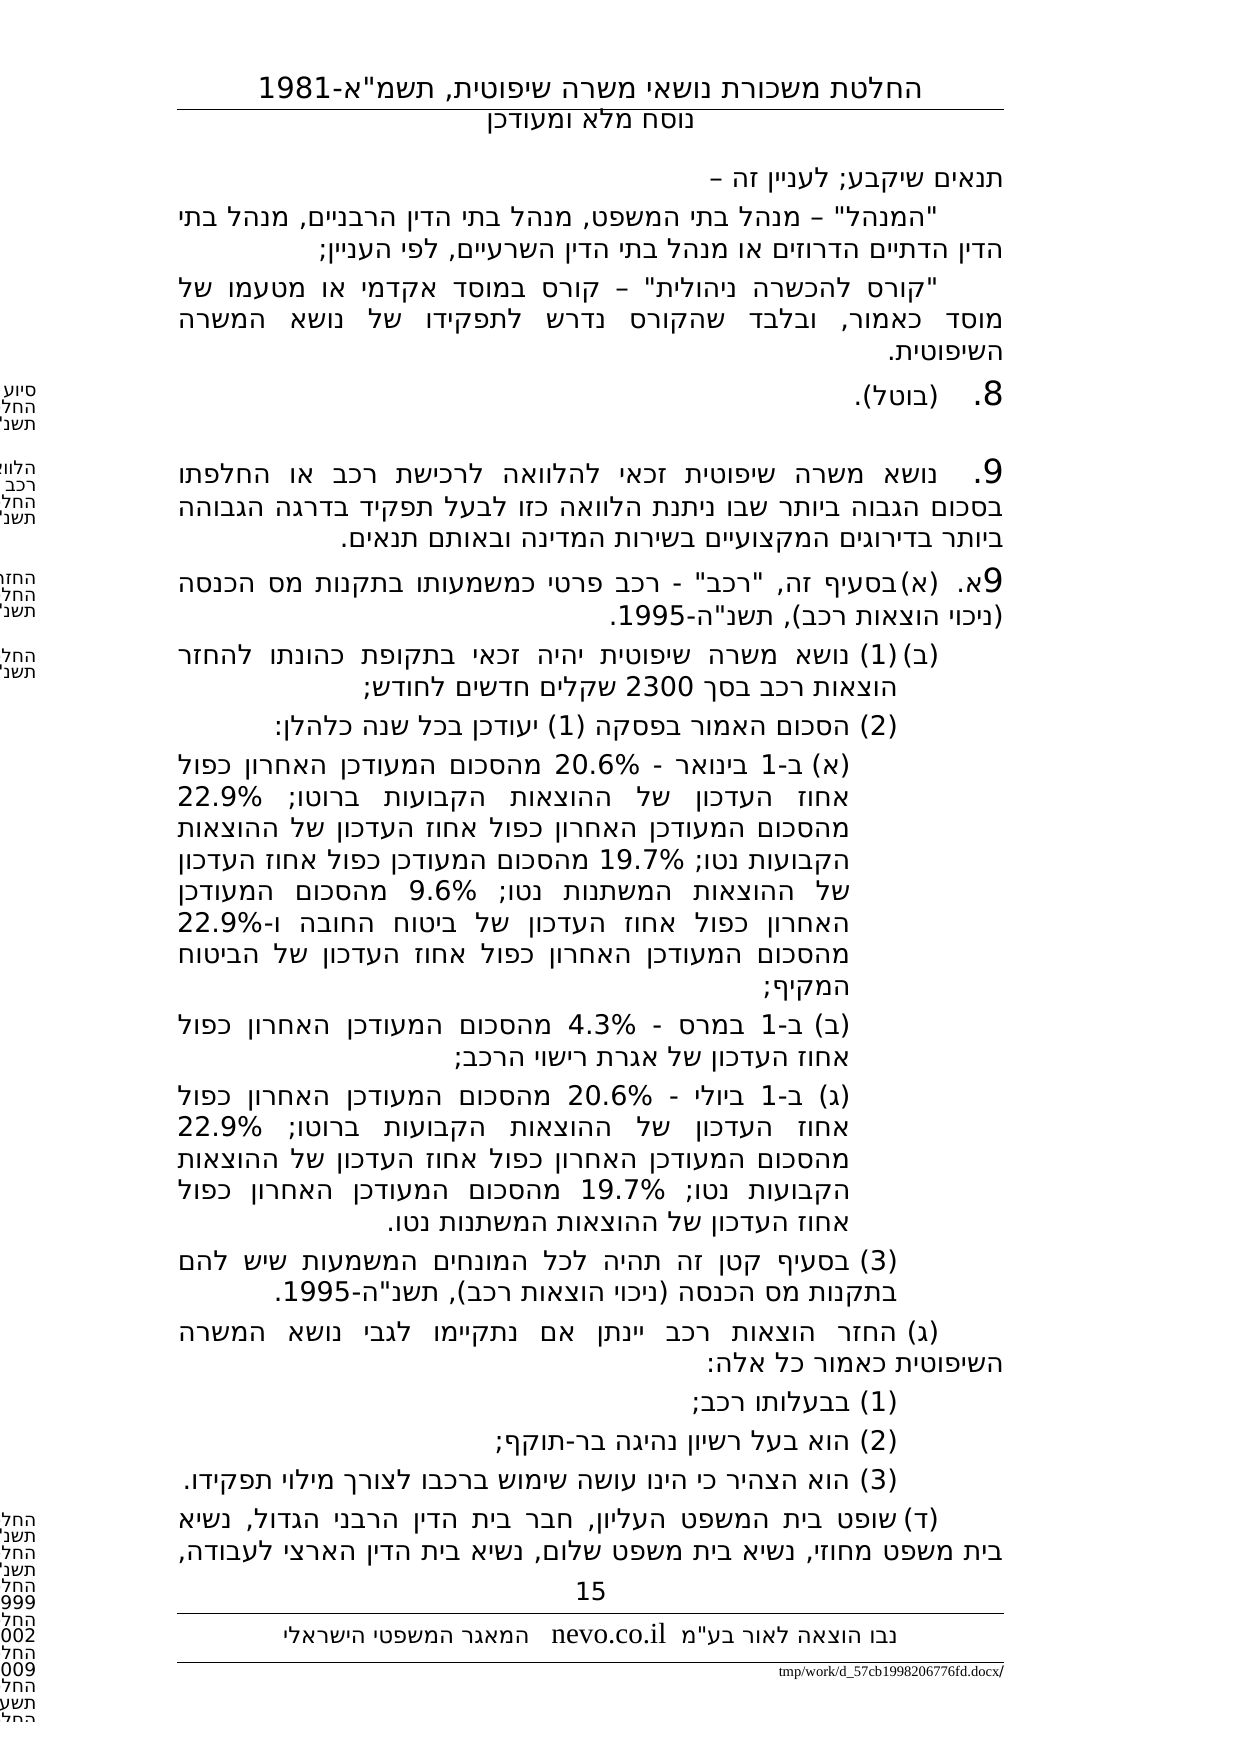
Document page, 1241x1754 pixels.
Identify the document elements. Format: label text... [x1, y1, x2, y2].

text (א) ב-1 בינואר - 20.6% מהסכום המעודכן האחרון כפול אחוז העדכון של ההוצאות הקבועות ברוטו; 22.9% מהסכום המעודכן האחרון כפול אחוז העדכון של ההוצאות הקבועות נטו; 19.7% מהסכום המעודכן כפול אחוז העדכון של ההוצאות המשתנות נטו; 9.6% מהסכום המעודכן האחרון כפול אחוז העדכון של ביטוח החובה ו-22.9% מהסכום המעודכן האחרון כפול אחוז העדכון של הביטוח המקיף; [177, 749, 851, 1002]
text (2) הוא בעל רשיון נהיגה בר-תוקף; [177, 1426, 898, 1457]
text (1) בבעלותו רכב; [177, 1386, 898, 1418]
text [177, 1504, 1004, 1567]
text 9א. (א) בסעיף זה, "רכב" - רכב פרטי כמשמעותו בתקנות מס הכנסה (ניכוי הוצאות רכב), תשנ"ה-1995. [177, 562, 1004, 632]
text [177, 162, 1004, 194]
text 8. (בוטל). [177, 374, 1004, 413]
text (2) הסכום האמור בפסקה (1) יעודכן בכל שנה כלהלן: [177, 710, 898, 742]
text (ב) (1) נושא משרה שיפוטית יהיה זכאי בתקופת כהונתו להחזר הוצאות רכב בסך 2300 שקלים חדשים לחודש; [177, 639, 1004, 703]
text "המנהל" – מנהל בתי המשפט, מנהל בתי הדין הרבניים, מנהל בתי הדין הדתיים הדרוזים או מנהל בתי הדין השרעיים, לפי העניין; [177, 201, 1004, 264]
text (3) בסעיף קטן זה תהיה לכל המונחים המשמעות שיש להם בתקנות מס הכנסה (ניכוי הוצאות רכב), תשנ"ה-1995. [177, 1245, 898, 1308]
text (ג) ב-1 ביולי - 20.6% מהסכום המעודכן האחרון כפול אחוז העדכון של ההוצאות הקבועות ברוטו; 22.9% מהסכום המעודכן האחרון כפול אחוז העדכון של ההוצאות הקבועות נטו; 19.7% מהסכום המעודכן האחרון כפול אחוז העדכון של ההוצאות המשתנות נטו. [177, 1080, 851, 1238]
text "קורס להכשרה ניהולית" – קורס במוסד אקדמי או מטעמו של מוסד כאמור, ובלבד שהקורס נדרש לתפקידו של נושא המשרה השיפוטית. [177, 272, 1004, 367]
text (ג) החזר הוצאות רכב יינתן אם נתקיימו לגבי נושא המשרה השיפוטית כאמור כל אלה: [177, 1316, 1004, 1379]
text (3) הוא הצהיר כי הינו עושה שימוש ברכבו לצורך מילוי תפקידו. [177, 1464, 898, 1496]
text (ב) ב-1 במרס - 4.3% מהסכום המעודכן האחרון כפול אחוז העדכון של אגרת רישוי הרכב; [177, 1009, 851, 1072]
text 9. נושא משרה שיפוטית זכאי להלוואה לרכישת רכב או החלפתו בסכום הגבוה ביותר שבו ניתנת הלוואה כזו לבעל תפקיד בדרגה הגבוהה ביותר בדירוגים המקצועיים בשירות המדינה ובאותם תנאים. [177, 452, 1004, 554]
